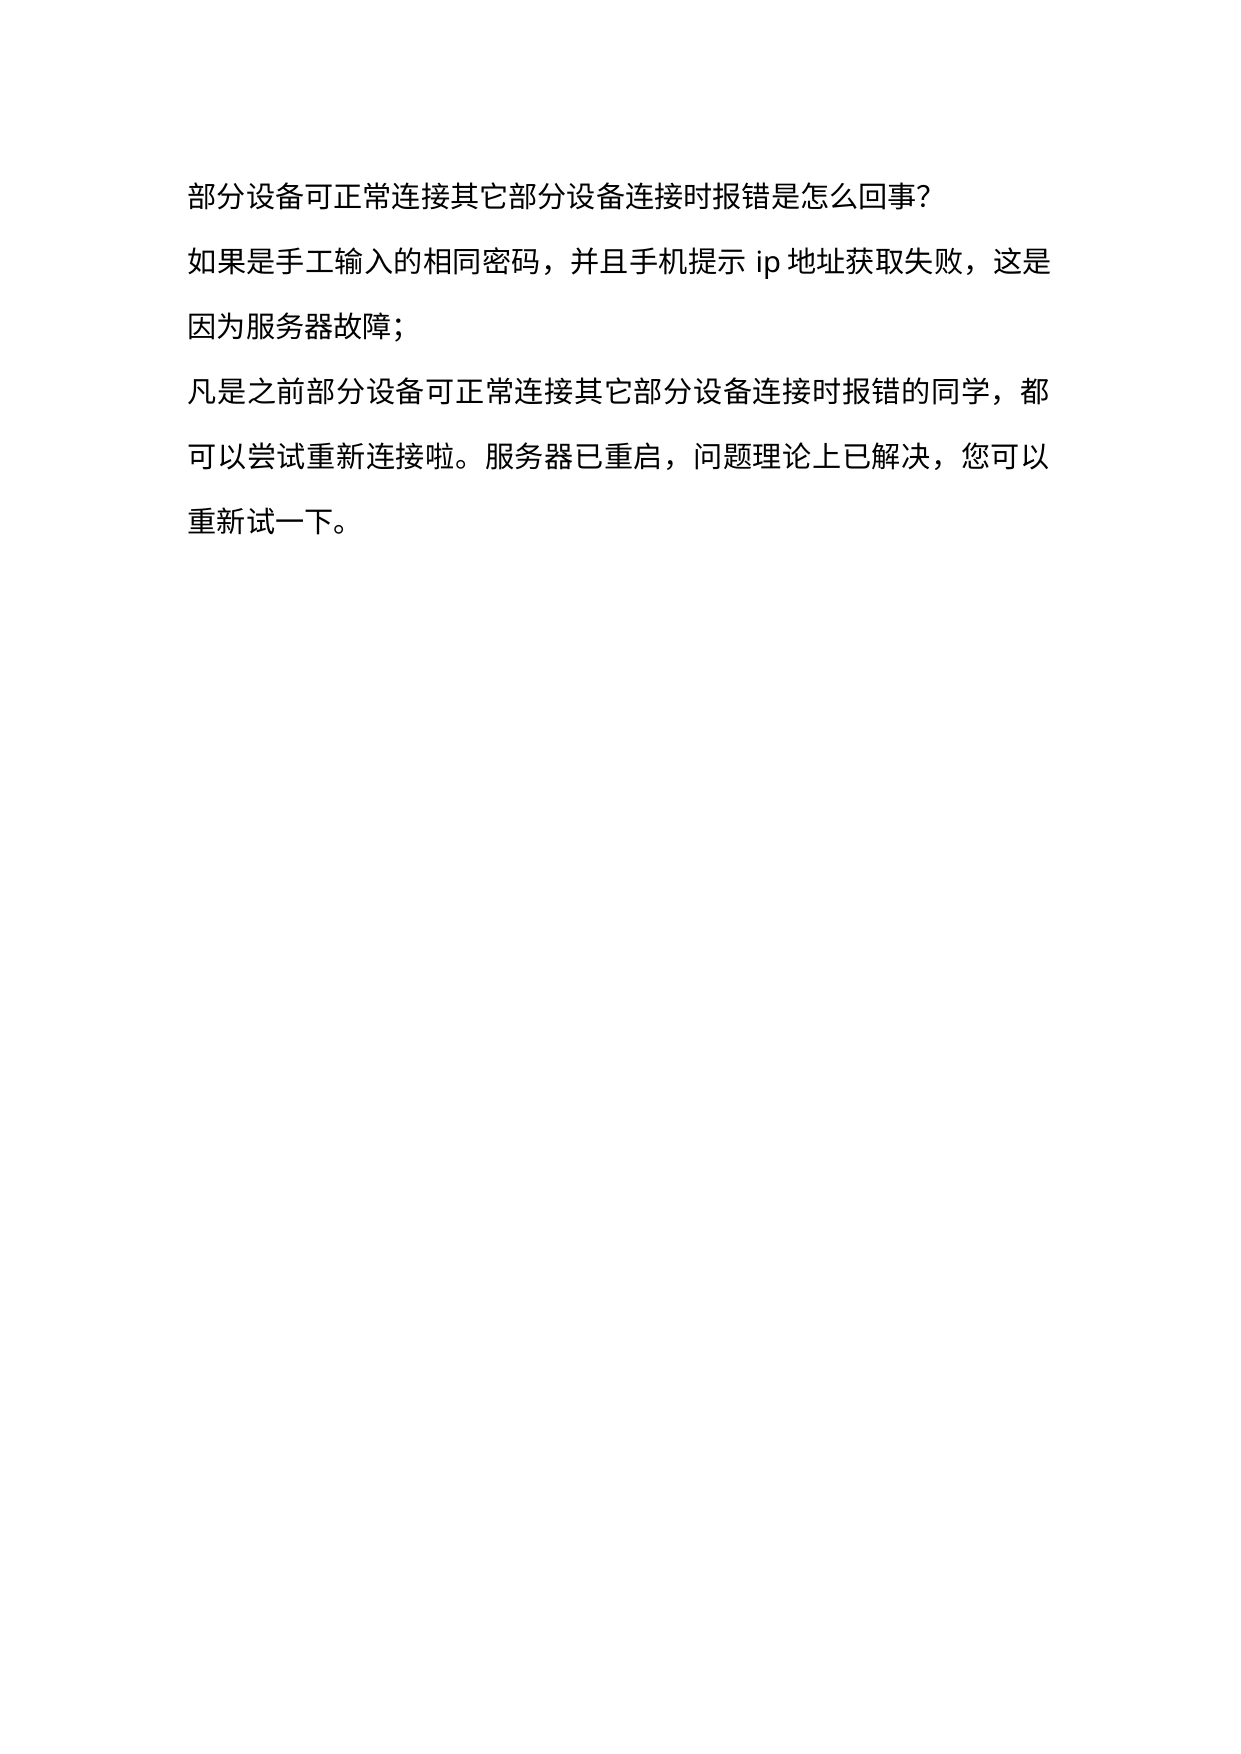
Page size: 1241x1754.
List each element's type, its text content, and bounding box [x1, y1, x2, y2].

text 部分设备可正常连接其它部分设备连接时报错是怎么回事？ [187, 162, 1053, 227]
text 如果是手工输入的相同密码，并且手机提示ip地址获取失败，这是因为服务器故障； [187, 227, 1053, 357]
text 凡是之前部分设备可正常连接其它部分设备连接时报错的同学，都可以尝试重新连接啦。服务器已重启，问题理论上已解决，您可以重新试一下。 [187, 357, 1053, 552]
